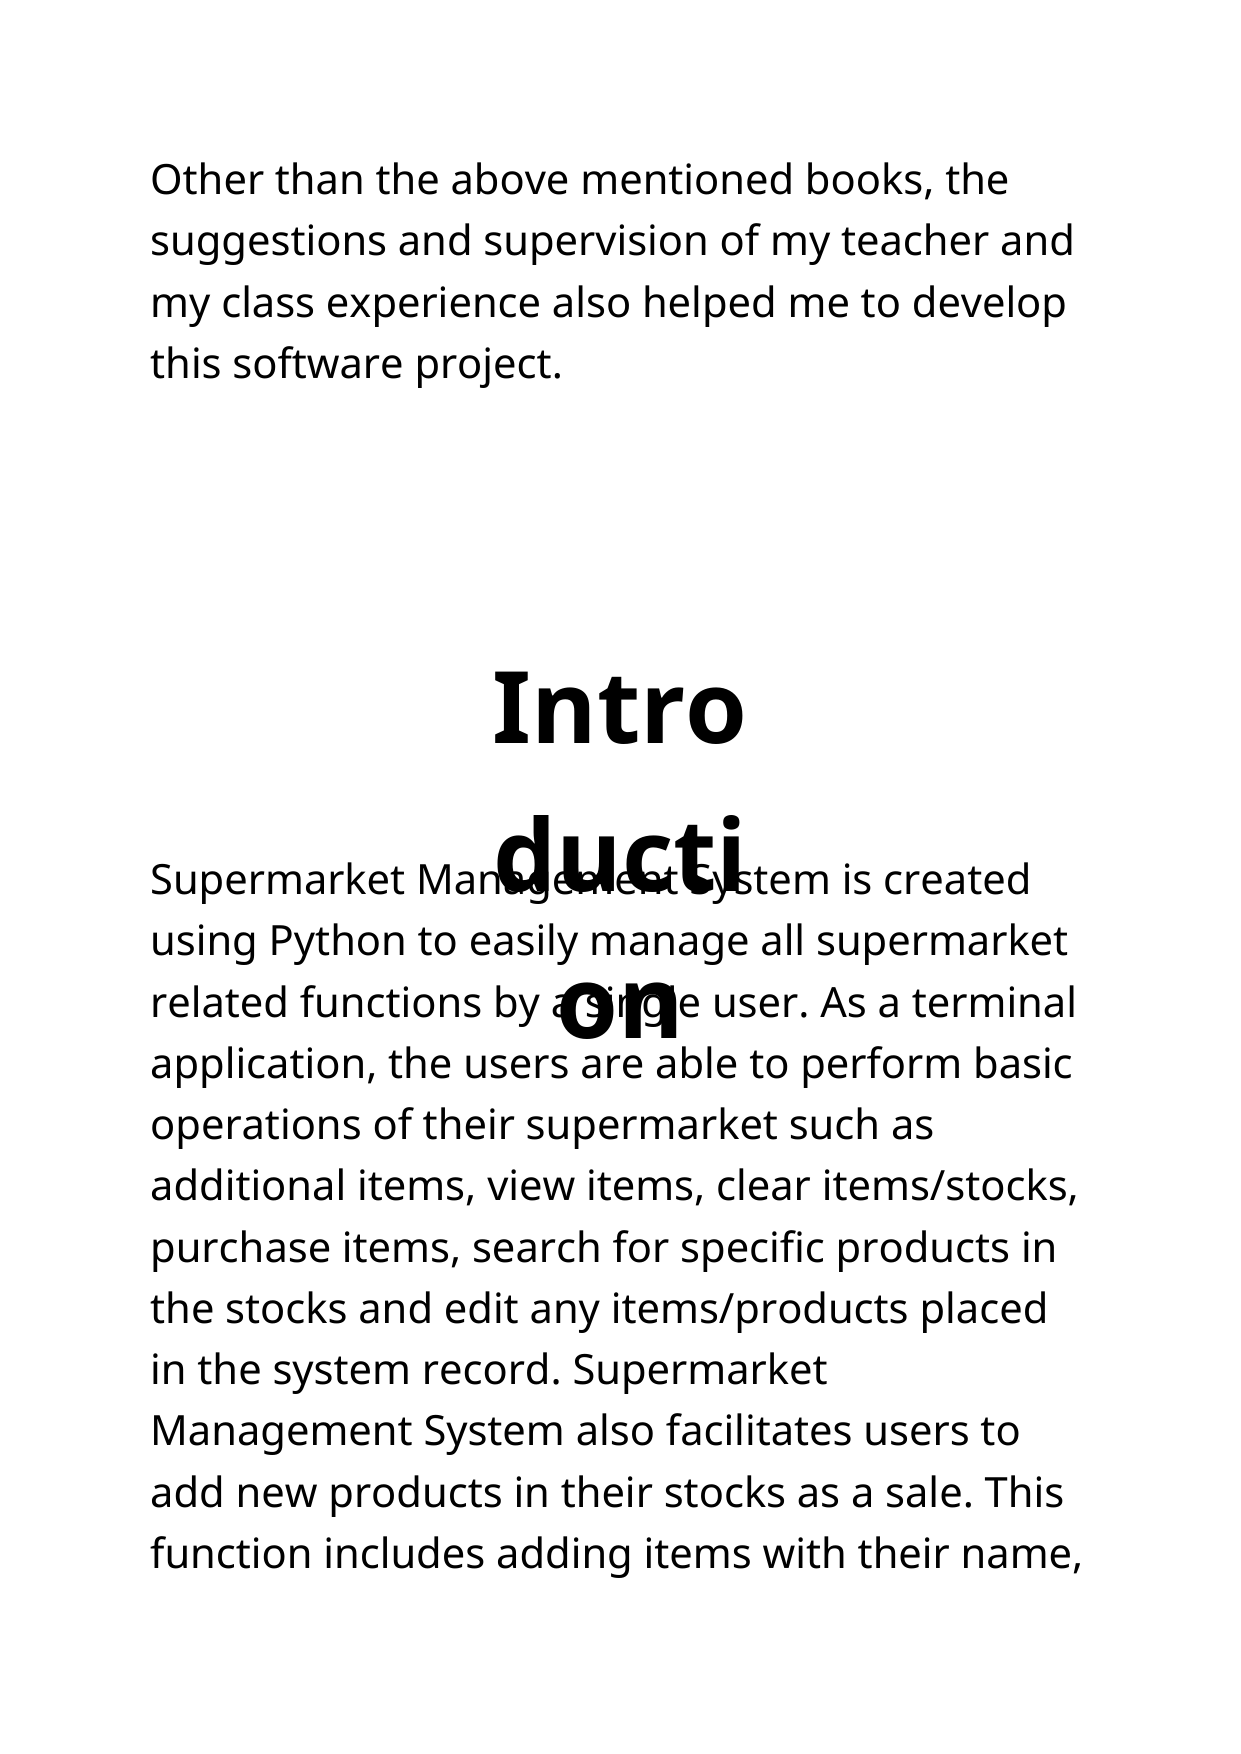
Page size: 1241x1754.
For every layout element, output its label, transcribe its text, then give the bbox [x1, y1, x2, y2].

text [150, 850, 1090, 1581]
text Other than the above mentioned books, the suggestions and supervision of my teacher and my class experience also helped me to develop this software project. [150, 150, 1090, 391]
